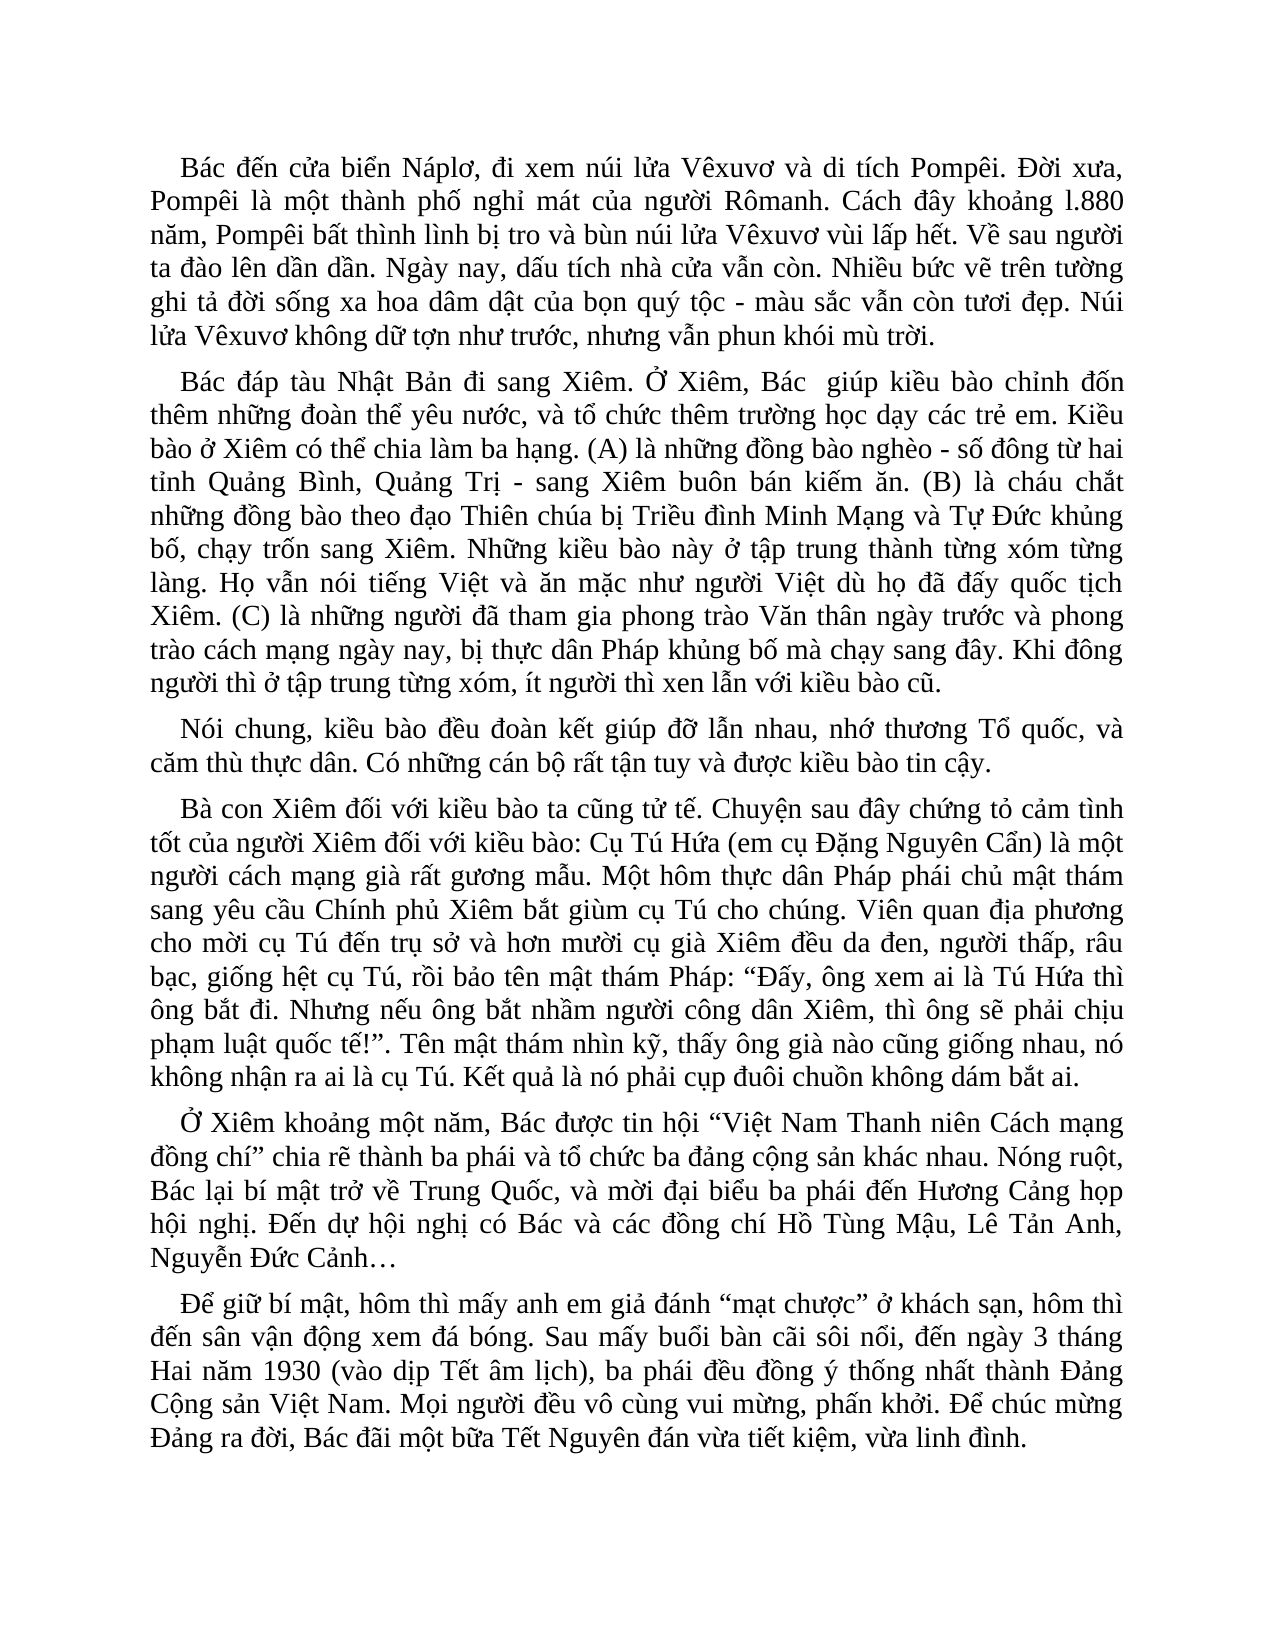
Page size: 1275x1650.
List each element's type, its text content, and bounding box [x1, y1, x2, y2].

text Ở Xiêm khoảng một năm, Bác được tin hội “Việt Nam Thanh niên Cách mạng đồng chí” chia rẽ thành ba phái và tổ chức ba đảng cộng sản khác nhau. Nóng ruột, Bác lại bí mật trở về Trung Quốc, và mời đại biểu ba phái đến Hương Cảng họp hội nghị. Đến dự hội nghị có Bác và các đồng chí Hồ Tùng Mậu, Lê Tản Anh, Nguyễn Đức Cảnh… [150, 1106, 1125, 1273]
text Để giữ bí mật, hôm thì mấy anh em giả đánh “mạt chược” ở khách sạn, hôm thì đến sân vận động xem đá bóng. Sau mấy buổi bàn cãi sôi nổi, đến ngày 3 tháng Hai năm 1930 (vào dịp Tết âm lịch), ba phái đều đồng ý thống nhất thành Đảng Cộng sản Việt Nam. Mọi người đều vô cùng vui mừng, phấn khởi. Để chúc mừng Đảng ra đời, Bác đãi một bữa Tết Nguyên đán vừa tiết kiệm, vừa linh đình. [150, 1286, 1125, 1453]
text Bác đáp tàu Nhật Bản đi sang Xiêm. Ở Xiêm, Bác giúp kiều bào chỉnh đốn thêm những đoàn thể yêu nước, và tổ chức thêm trường học dạy các trẻ em. Kiều bào ở Xiêm có thể chia làm ba hạng. (A) là những đồng bào nghèo - số đông từ hai tỉnh Quảng Bình, Quảng Trị - sang Xiêm buôn bán kiếm ăn. (B) là cháu chắt những đồng bào theo đạo Thiên chúa bị Triều đình Minh Mạng và Tự Đức khủng bố, chạy trốn sang Xiêm. Những kiều bào này ở tập trung thành từng xóm từng làng. Họ vẫn nói tiếng Việt và ăn mặc như người Việt dù họ đã đấy quốc tịch Xiêm. (C) là những người đã tham gia phong trào Văn thân ngày trước và phong trào cách mạng ngày nay, bị thực dân Pháp khủng bố mà chạy sang đây. Khi đông người thì ở tập trung từng xóm, ít người thì xen lẫn với kiều bào cũ. [150, 364, 1125, 699]
text Nói chung, kiều bào đều đoàn kết giúp đỡ lẫn nhau, nhớ thương Tổ quốc, và căm thù thực dân. Có những cán bộ rất tận tuy và được kiều bào tin cậy. [150, 712, 1125, 779]
text Bác đến cửa biển Náplơ, đi xem núi lửa Vêxuvơ và di tích Pompêi. Đời xưa, Pompêi là một thành phố nghỉ mát của người Rômanh. Cách đây khoảng l.880 năm, Pompêi bất thình lình bị tro và bùn núi lửa Vêxuvơ vùi lấp hết. Về sau người ta đào lên dần dần. Ngày nay, dấu tích nhà cửa vẫn còn. Nhiều bức vẽ trên tường ghi tả đời sống xa hoa dâm dật của bọn quý tộc - màu sắc vẫn còn tươi đẹp. Núi lửa Vêxuvơ không dữ tợn như trước, nhưng vẫn phun khói mù trời. [150, 150, 1125, 351]
text Bà con Xiêm đối với kiều bào ta cũng tử tế. Chuyện sau đây chứng tỏ cảm tình tốt của người Xiêm đối với kiều bào: Cụ Tú Hứa (em cụ Đặng Nguyên Cẩn) là một người cách mạng già rất gương mẫu. Một hôm thực dân Pháp phái chủ mật thám sang yêu cầu Chính phủ Xiêm bắt giùm cụ Tú cho chúng. Viên quan địa phương cho mời cụ Tú đến trụ sở và hơn mười cụ già Xiêm đều da đen, người thấp, râu bạc, giống hệt cụ Tú, rồi bảo tên mật thám Pháp: “Đấy, ông xem ai là Tú Hứa thì ông bắt đi. Nhưng nếu ông bắt nhầm người công dân Xiêm, thì ông sẽ phải chịu phạm luật quốc tế!”. Tên mật thám nhìn kỹ, thấy ông già nào cũng giống nhau, nó không nhận ra ai là cụ Tú. Kết quả là nó phải cụp đuôi chuồn không dám bắt ai. [150, 791, 1125, 1093]
